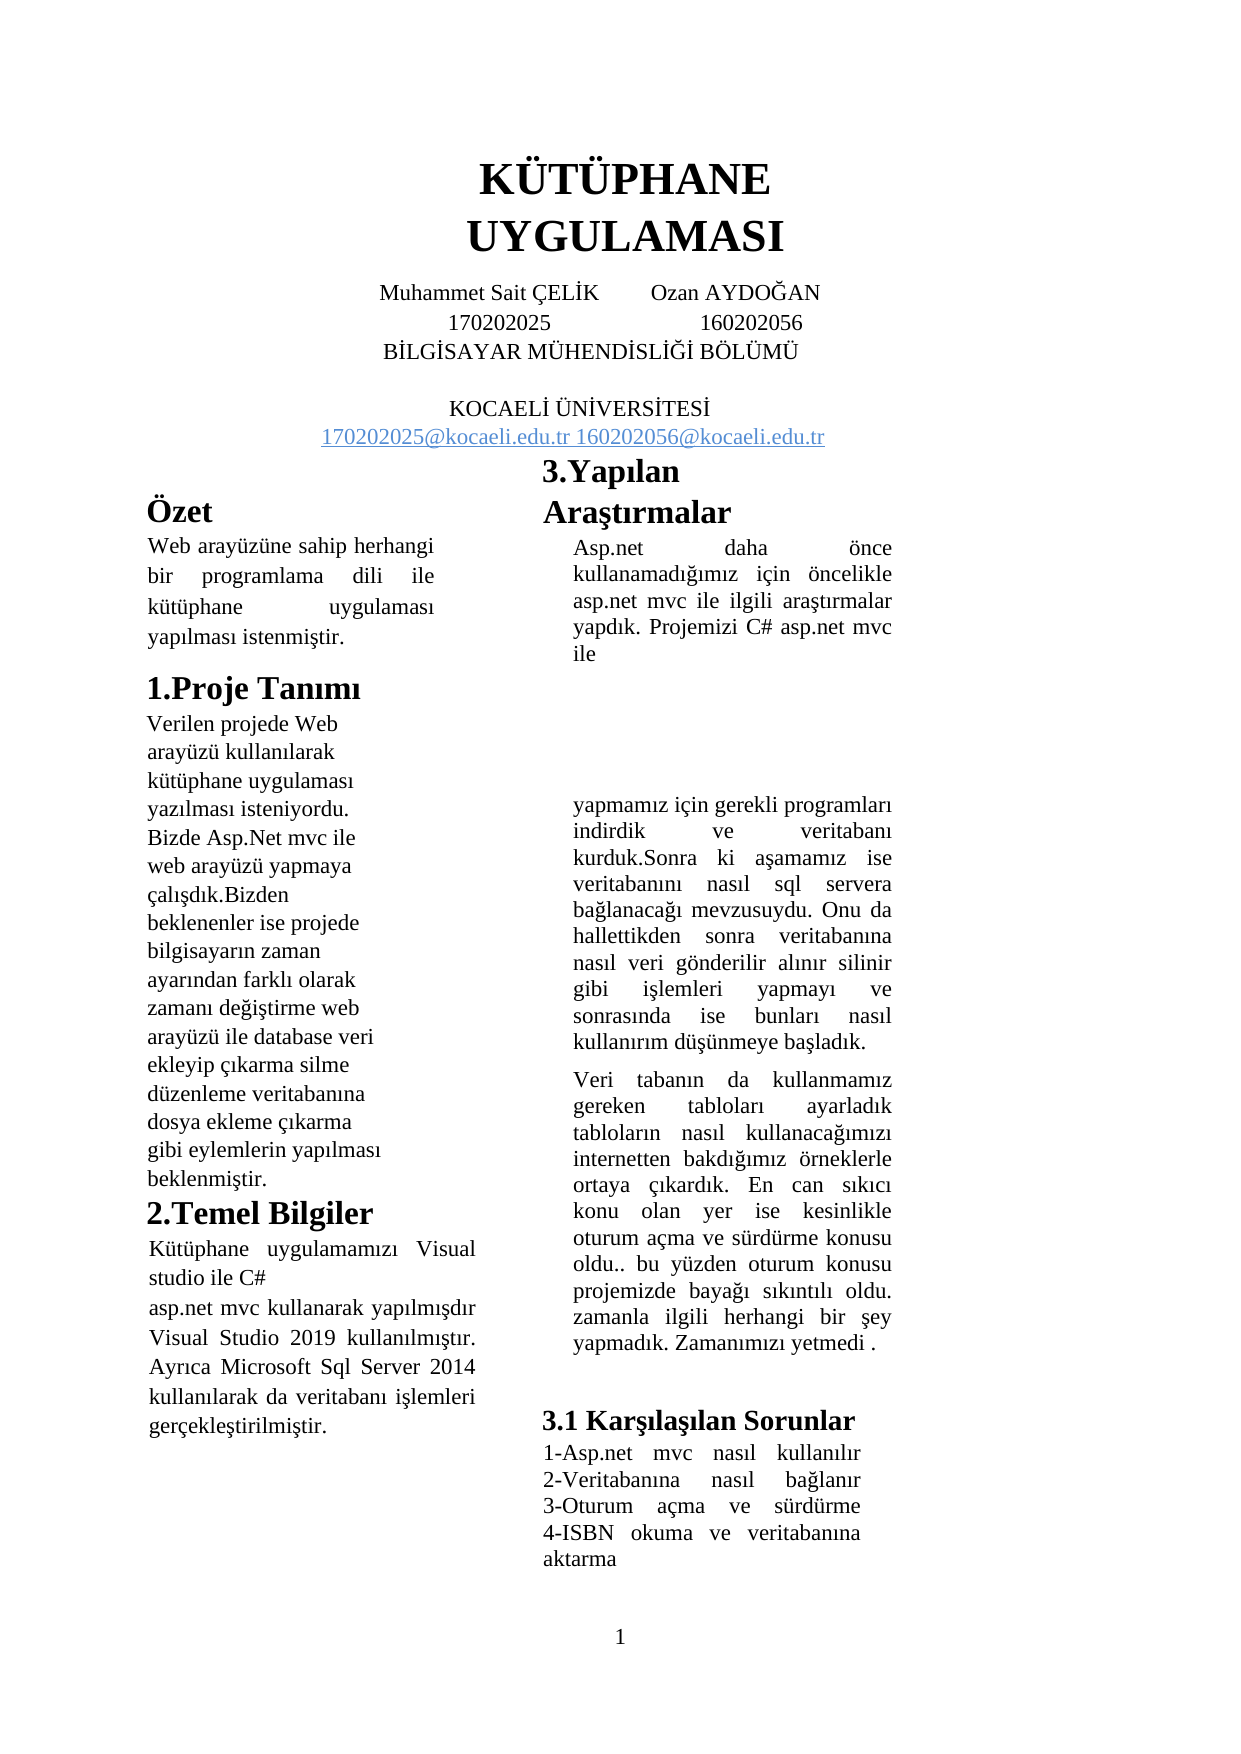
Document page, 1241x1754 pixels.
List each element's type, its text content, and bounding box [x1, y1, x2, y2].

text 1.Proje Tanımı [146, 669, 392, 707]
text asp.net mvc kullanarak yapılmışdır Visual Studio 2019 kullanılmıştır. Ayrıca Microsoft Sql Server 2014 kullanılarak da veritabanı işlemleri gerçekleştirilmiştir. [148, 1294, 476, 1438]
text 170202025 160202056 [147, 309, 829, 336]
text Kütüphane uygulamamızı Visual studio ile C# [148, 1235, 476, 1291]
text Asp.net daha önce kullanamadığımız için öncelikle asp.net mvc ile ilgili araştırmalar yapdık. Projemizi C# asp.net mvc ile [573, 534, 892, 666]
text 3.Yapılan Araştırmalar [542, 451, 788, 531]
text yapmamız için gerekli programları indirdik ve veritabanı kurduk.Sonra ki aşamamız ise veritabanını nasıl sql servera bağlanacağı mevzusuydu. Onu da hallettikden sonra veritabanına nasıl veri gönderilir alınır silinir gibi işlemleri yapmayı ve sonrasında ise bunları nasıl kullanırım düşünmeye başladık. [573, 791, 892, 1054]
text Web arayüzüne sahip herhangi bir programlama dili ile kütüphane uygulaması yapılması istenmiştir. [147, 532, 434, 649]
text KOCAELİ ÜNİVERSİTESİ [147, 394, 829, 421]
text Veri tabanın da kullanmamız gereken tabloları ayarladık tabloların nasıl kullanacağımızı internetten bakdığımız örneklerle ortaya çıkardık. En can sıkıcı konu olan yer ise kesinlikle oturum açma ve sürdürme konusu oldu.. bu yüzden oturum konusu projemizde bayağı sıkıntılı oldu. zamanla ilgili herhangi bir şey yapmadık. Zamanımızı yetmedi . [573, 1066, 892, 1356]
text 170202025@kocaeli.edu.tr 160202056@kocaeli.edu.tr [147, 423, 872, 449]
text Özet [146, 491, 392, 529]
text 3.1 Karşılaşılan Sorunlar [542, 1403, 872, 1437]
text 2.Temel Bilgiler [146, 1193, 392, 1232]
text Muhammet Sait ÇELİK Ozan AYDOĞAN [147, 279, 829, 305]
text Verilen projede Web arayüzü kullanılarak kütüphane uygulaması yazılması isteniyordu. Bizde Asp.Net mvc ile web arayüzü yapmaya çalışdık.Bizden beklenenler ise projede bilgisayarın zaman ayarından farklı olarak zamanı değiştirme web arayüzü ile database veri ekleyip çıkarma silme düzenleme veritabanına dosya ekleme çıkarma gibi eylemlerin yapılması beklenmiştir. [146, 710, 392, 1191]
text BİLGİSAYAR MÜHENDİSLİĞİ BÖLÜMÜ [147, 338, 829, 364]
text KÜTÜPHANE UYGULAMASI [379, 152, 872, 262]
